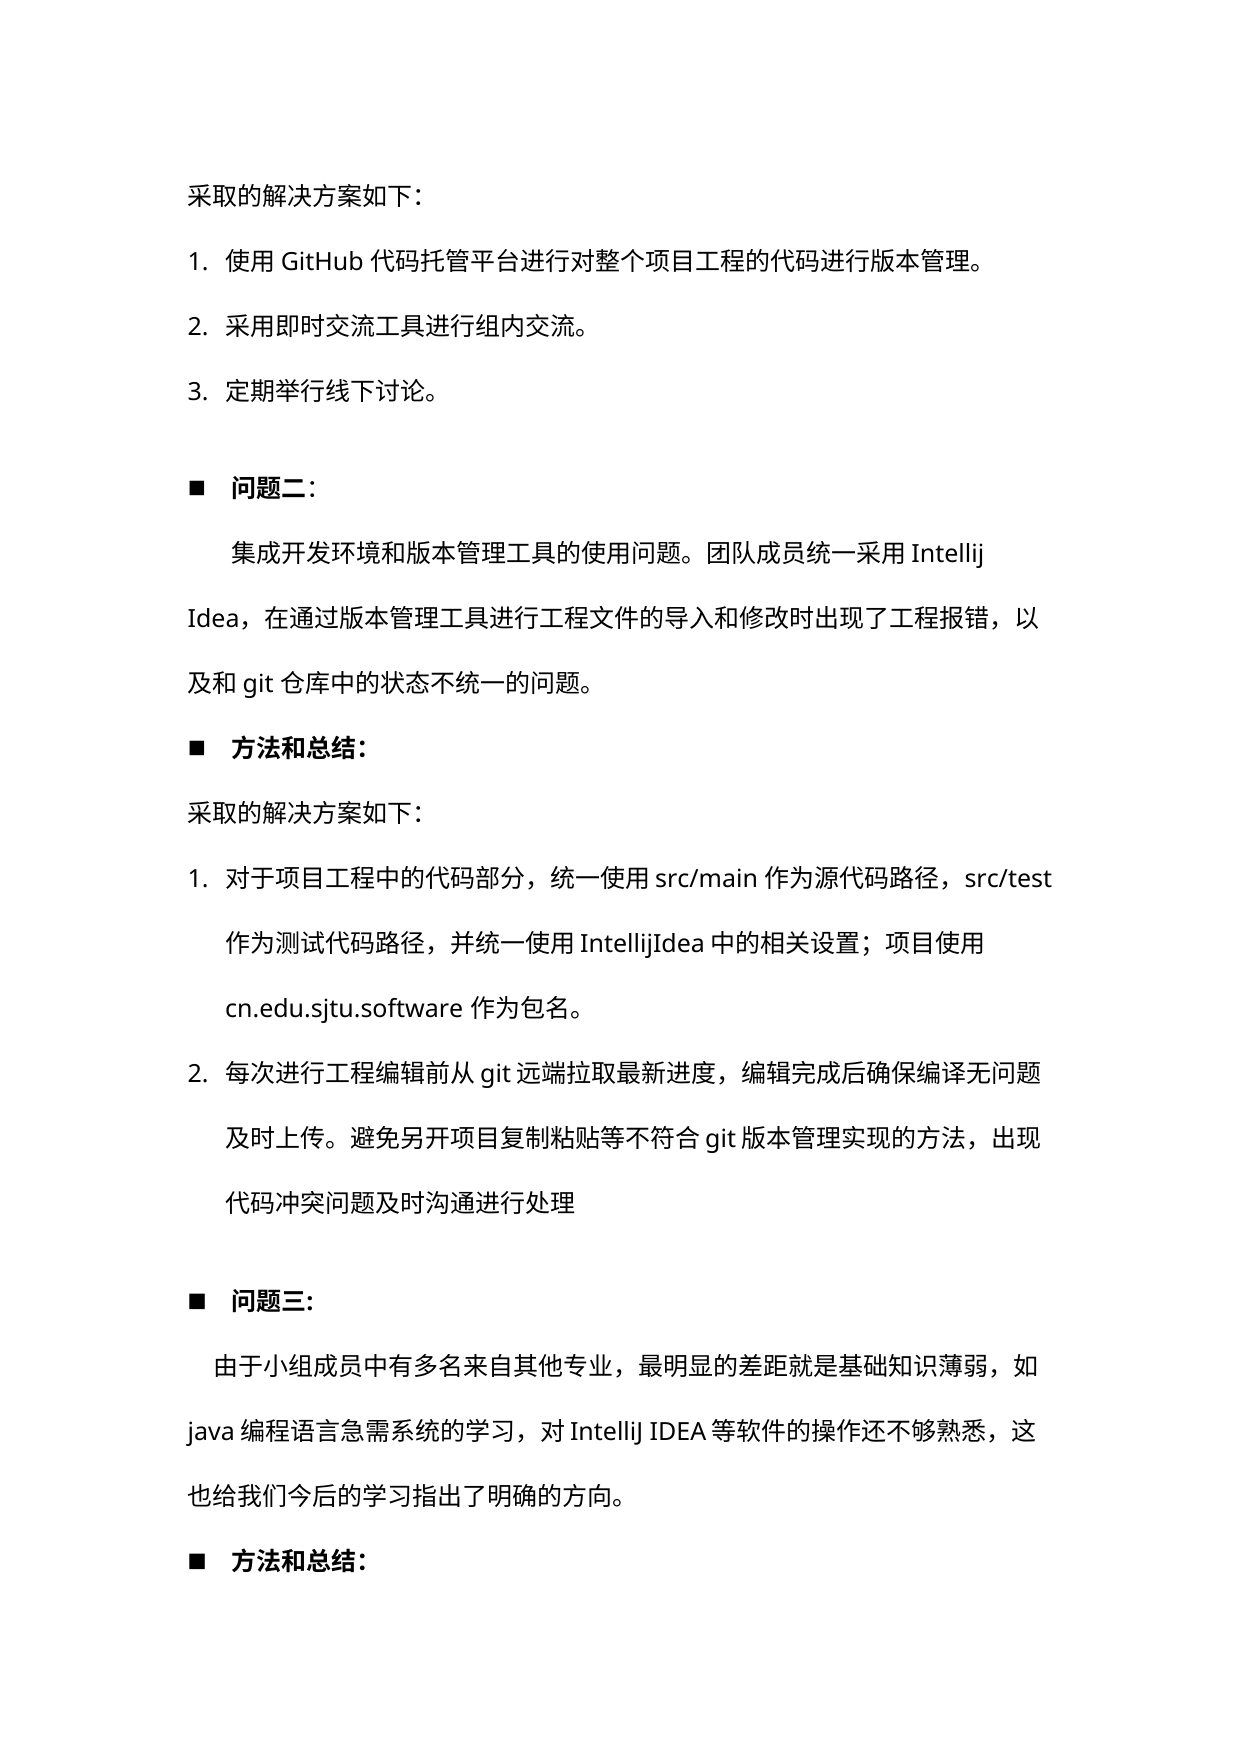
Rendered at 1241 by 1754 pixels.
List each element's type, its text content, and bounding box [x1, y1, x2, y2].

list 问题二： [187, 454, 1053, 519]
text 采取的解决方案如下： [187, 779, 1053, 844]
list 定期举行线下讨论。 [187, 357, 1053, 422]
list 对于项目工程中的代码部分，统一使用src/main 作为源代码路径，src/test作为测试代码路径，并统一使用IntellijIdea中的相关设置；项目使用 cn.edu.sjtu.software 作为包名。 [187, 844, 1053, 1039]
list 问题三: [187, 1267, 1053, 1332]
list 集成开发环境和版本管理工具的使用问题。团队成员统一采用Intellij Idea，在通过版本管理工具进行工程文件的导入和修改时出现了工程报错，以及和git 仓库中的状态不统一的问题。 [187, 519, 1053, 714]
text 采取的解决方案如下： [187, 162, 1053, 227]
list 由于小组成员中有多名来自其他专业，最明显的差距就是基础知识薄弱，如java编程语言急需系统的学习，对IntelliJ IDEA等软件的操作还不够熟悉，这也给我们今后的学习指出了明确的方向。 [187, 1332, 1053, 1527]
list 方法和总结： [187, 1527, 1053, 1592]
list 采用即时交流工具进行组内交流。 [187, 292, 1053, 357]
list 每次进行工程编辑前从git远端拉取最新进度，编辑完成后确保编译无问题及时上传。避免另开项目复制粘贴等不符合git版本管理实现的方法，出现代码冲突问题及时沟通进行处理 [187, 1039, 1053, 1234]
list 方法和总结： [187, 714, 1053, 779]
list 使用 GitHub 代码托管平台进行对整个项目工程的代码进行版本管理。 [187, 227, 1053, 292]
